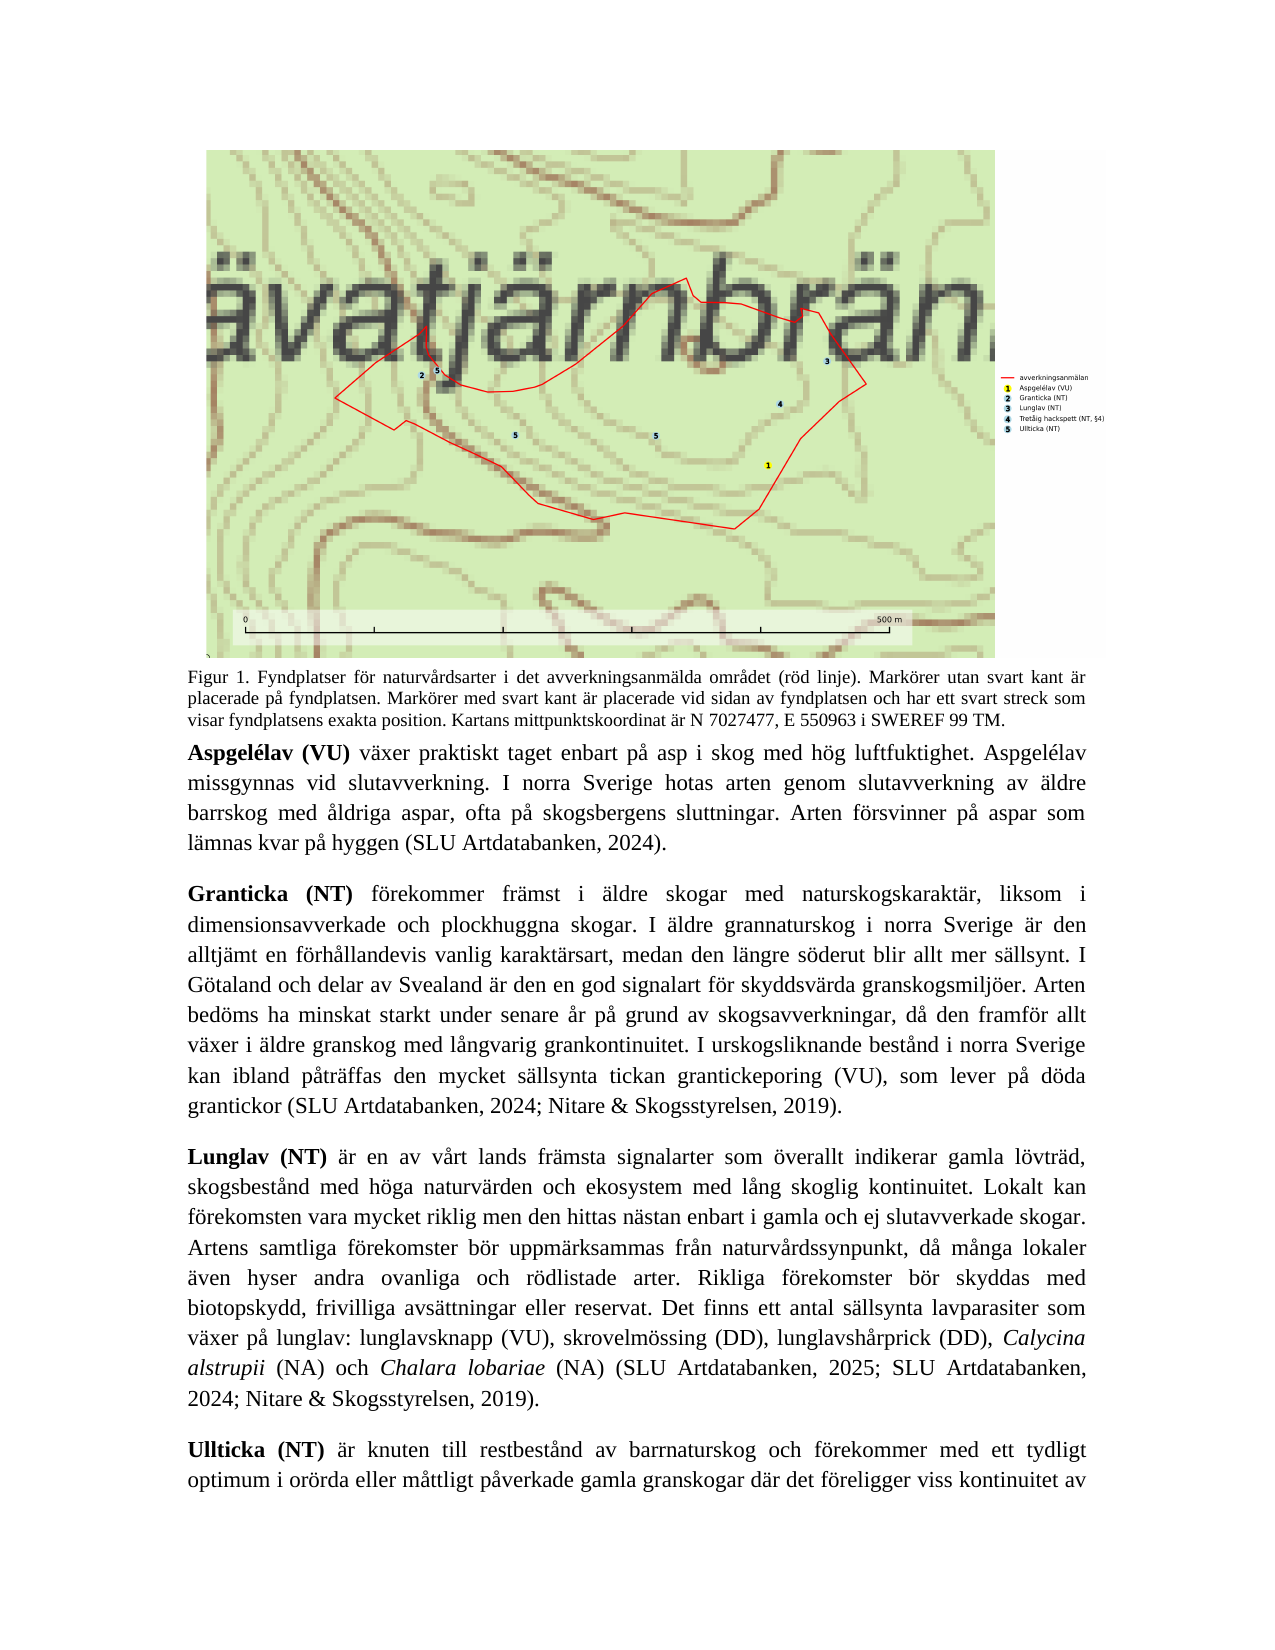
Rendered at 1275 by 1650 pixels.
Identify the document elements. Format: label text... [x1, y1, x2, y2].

text Granticka (NT) förekommer främst i äldre skogar med naturskogskaraktär, liksom i dimensionsavverkade och plockhuggna skogar. I äldre grannaturskog i norra Sverige är den alltjämt en förhållandevis vanlig karaktärsart, medan den längre söderut blir allt mer sällsynt. I Götaland och delar av Svealand är den en god signalart för skyddsvärda granskogsmiljöer. Arten bedöms ha minskat starkt under senare år på grund av skogsavverkningar, då den framför allt växer i äldre granskog med långvarig grankontinuitet. I urskogsliknande bestånd i norra Sverige kan ibland påträffas den mycket sällsynta tickan grantickeporing (VU), som lever på döda grantickor (SLU Artdatabanken, 2024; Nitare & Skogsstyrelsen, 2019). [187, 880, 1087, 1118]
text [187, 1436, 1087, 1492]
text Aspgelélav (VU) växer praktiskt taget enbart på asp i skog med hög luftfuktighet. Aspgelélav missgynnas vid slutavverkning. I norra Sverige hotas arten genom slutavverkning av äldre barrskog med åldriga aspar, ofta på skogsbergens sluttningar. Arten försvinner på aspar som lämnas kvar på hyggen (SLU Artdatabanken, 2024). [187, 739, 1087, 856]
text Figur 1. Fyndplatser för naturvårdsarter i det avverkningsanmälda området (röd linje). Markörer utan svart kant är placerade på fyndplatsen. Markörer med svart kant är placerade vid sidan av fyndplatsen och har ett svart streck som visar fyndplatsens exakta position. Kartans mittpunktskoordinat är N 7027477, E 550963 i SWEREF 99 TM. [187, 666, 1087, 730]
picture [206, 150, 1107, 658]
text Lunglav (NT) är en av vårt lands främsta signalarter som överallt indikerar gamla lövträd, skogsbestånd med höga naturvärden och ekosystem med lång skoglig kontinuitet. Lokalt kan förekomsten vara mycket riklig men den hittas nästan enbart i gamla och ej slutavverkade skogar. Artens samtliga förekomster bör uppmärksammas från naturvårdssynpunkt, då många lokaler även hyser andra ovanliga och rödlistade arter. Rikliga förekomster bör skyddas med biotopskydd, frivilliga avsättningar eller reservat. Det finns ett antal sällsynta lavparasiter som växer på lunglav: lunglavsknapp (VU), skrovelmössing (DD), lunglavshårprick (DD), Calycina alstrupii (NA) och Chalara lobariae (NA) (SLU Artdatabanken, 2025; SLU Artdatabanken, 2024; Nitare & Skogsstyrelsen, 2019). [187, 1143, 1087, 1411]
